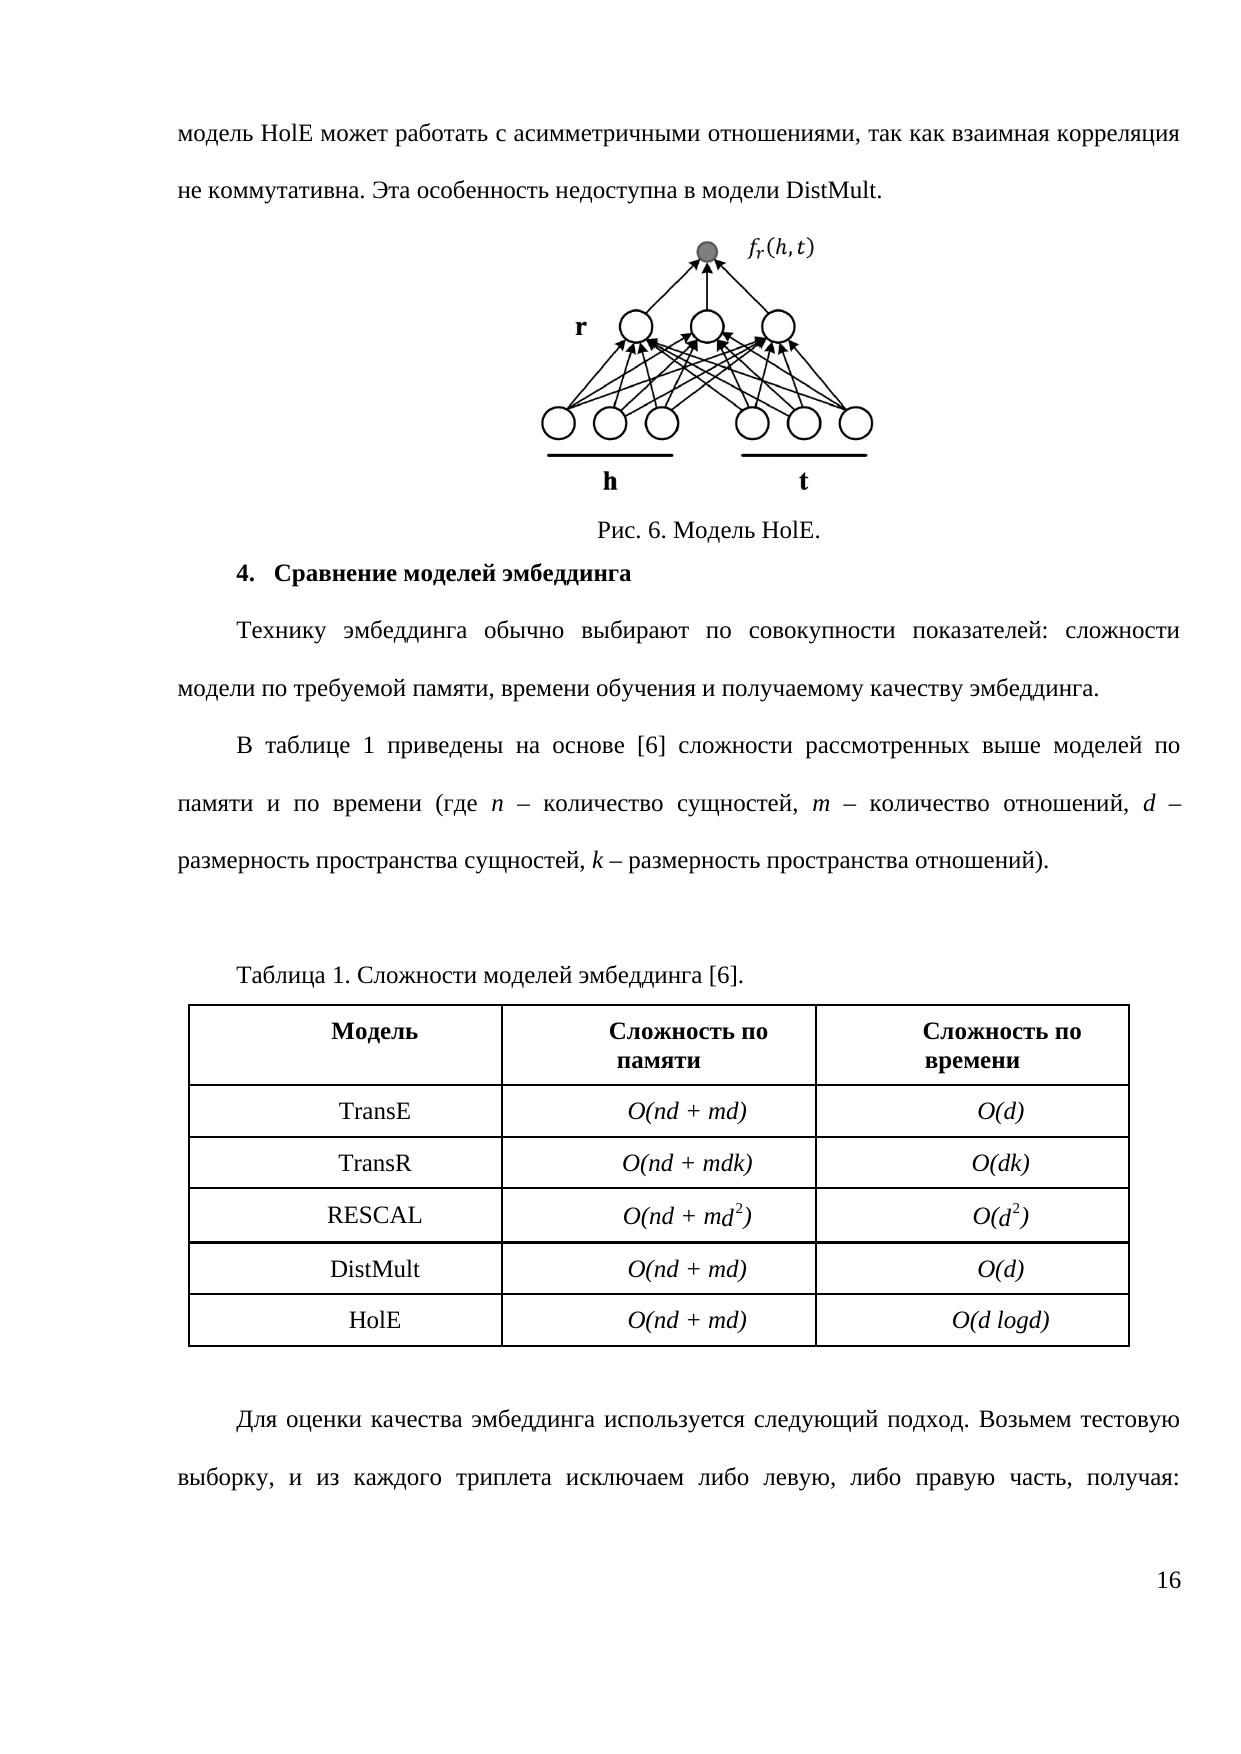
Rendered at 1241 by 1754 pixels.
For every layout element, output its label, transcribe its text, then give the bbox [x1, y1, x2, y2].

table_cell O(nd + md) [503, 1244, 815, 1293]
table_cell O(nd + mdk) [503, 1138, 815, 1187]
table_header Модель [190, 1006, 501, 1084]
table_cell O(d logd) [817, 1295, 1128, 1345]
table_cell RESCAL [190, 1189, 501, 1241]
table_cell O(d) [817, 1244, 1128, 1293]
table_cell O() [817, 1189, 1128, 1241]
table_cell O(dk) [817, 1138, 1128, 1187]
text В таблице 1 приведены на основе [6] сложности рассмотренных выше моделей по памяти и по времени (где n – количество сущностей, m – количество отношений, d – размерность пространства сущностей, k – размерность пространства отношений). [177, 730, 1181, 874]
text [177, 118, 1181, 204]
table_cell DistMult [190, 1244, 501, 1293]
table_header Сложность по памяти [503, 1006, 815, 1084]
table_cell O(nd + m) [503, 1189, 815, 1241]
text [177, 1404, 1181, 1491]
table_cell O(d) [817, 1086, 1128, 1136]
text Таблица 1. Сложности моделей эмбеддинга [6]. [177, 960, 1181, 989]
table_cell HolE [190, 1295, 501, 1345]
table_cell O(nd + md) [503, 1295, 815, 1345]
table_cell TransE [190, 1086, 501, 1136]
picture [535, 233, 883, 501]
text Технику эмбеддинга обычно выбирают по совокупности показателей: сложности модели по требуемой памяти, времени обучения и получаемому качеству эмбеддинга. [177, 615, 1181, 702]
table_cell O(nd + md) [503, 1086, 815, 1136]
list Сравнение моделей эмбеддинга [236, 558, 1181, 587]
table_cell TransR [190, 1138, 501, 1187]
table_header Сложность по времени [817, 1006, 1128, 1084]
text Рис. 6. Модель HolE. [177, 515, 1181, 543]
